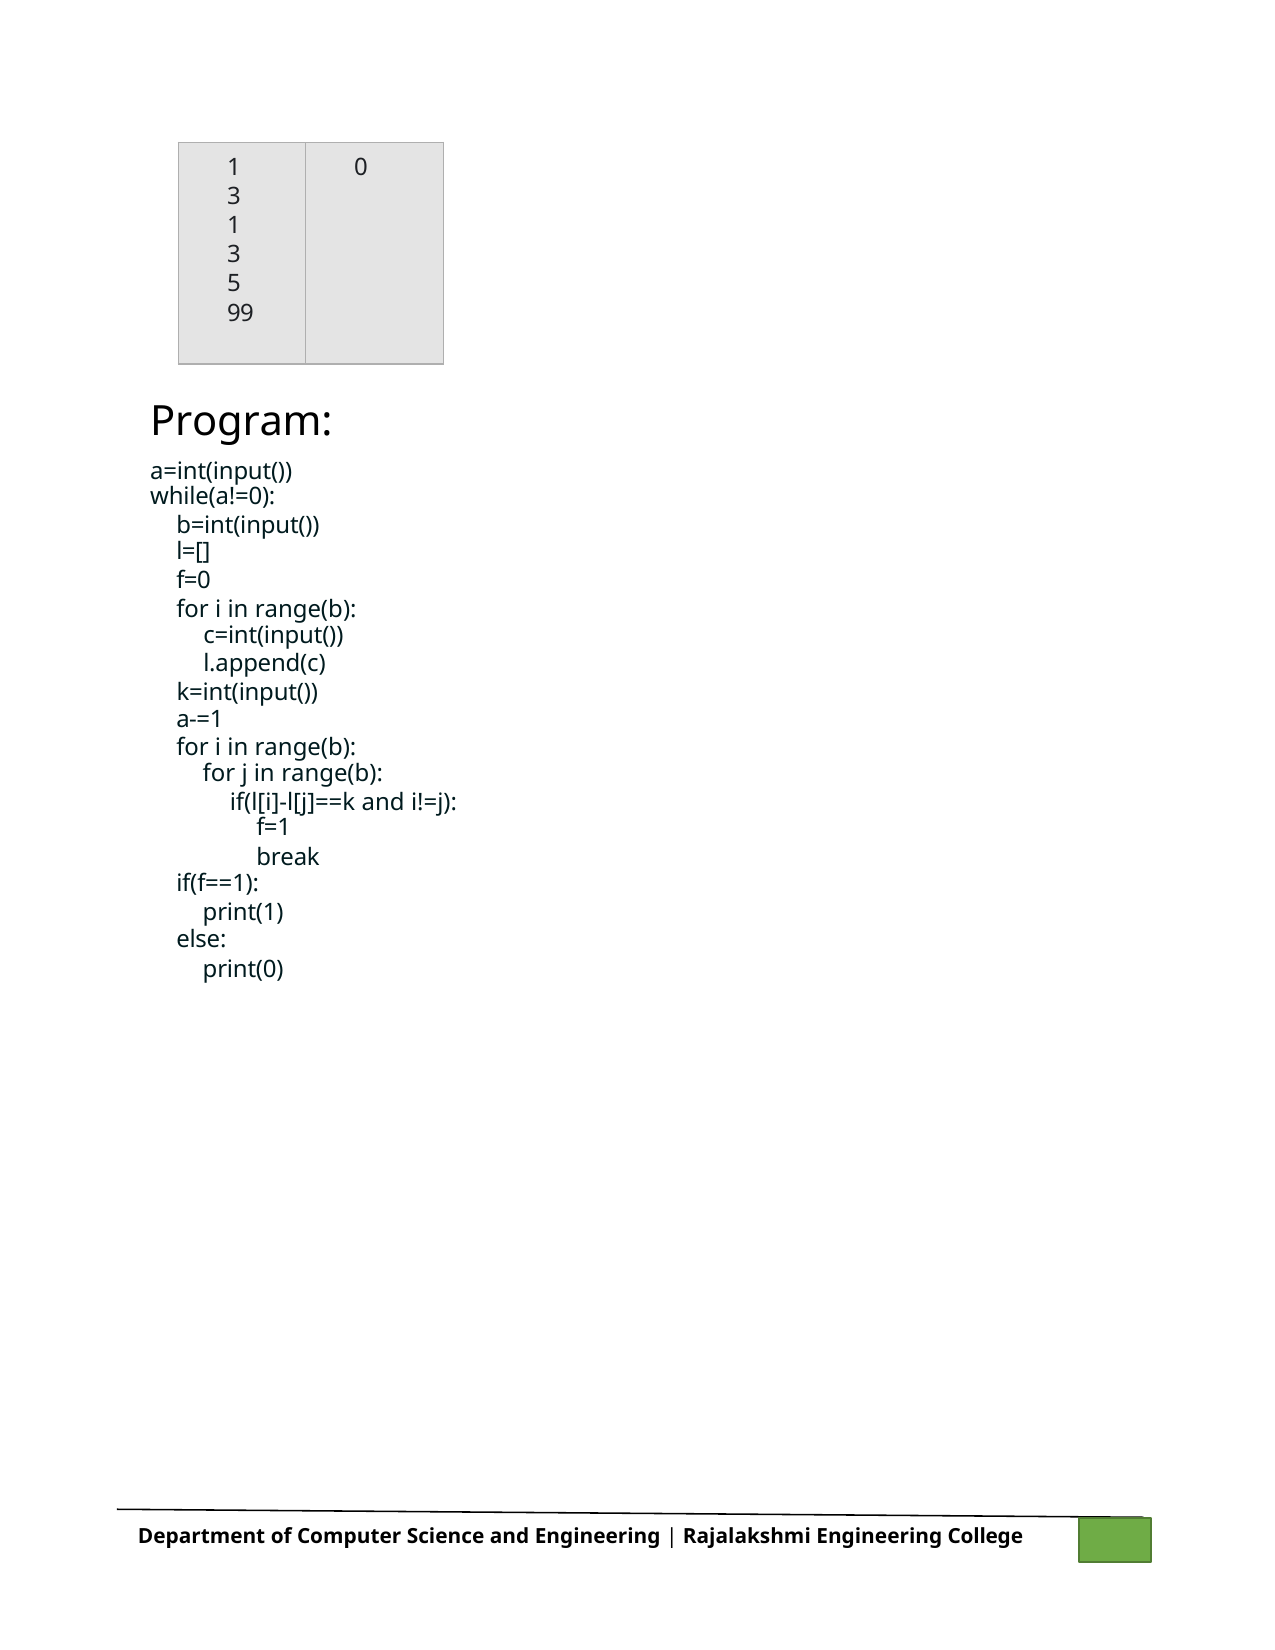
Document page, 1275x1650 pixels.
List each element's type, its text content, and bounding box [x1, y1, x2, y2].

text for i in range(b): c=int(input()) l.append(c) [176, 595, 356, 679]
text break if(f==1): [176, 843, 321, 898]
table_cell 0 [306, 143, 443, 363]
text print(0) [202, 954, 1258, 984]
table_cell 1 3 1 3 5 99 [179, 143, 305, 363]
subtitle Program: [150, 390, 1258, 447]
text if(l[i]-l[j]==k and i!=j): f=1 [229, 789, 484, 843]
text f=0 [176, 566, 1258, 594]
text b=int(input()) l=[] [176, 512, 332, 566]
text print(1) else: [176, 898, 332, 954]
text for i in range(b): for j in range(b): [176, 734, 384, 788]
text k=int(input()) a-=1 [176, 679, 329, 734]
text a=int(input()) while(a!=0): [150, 458, 332, 512]
